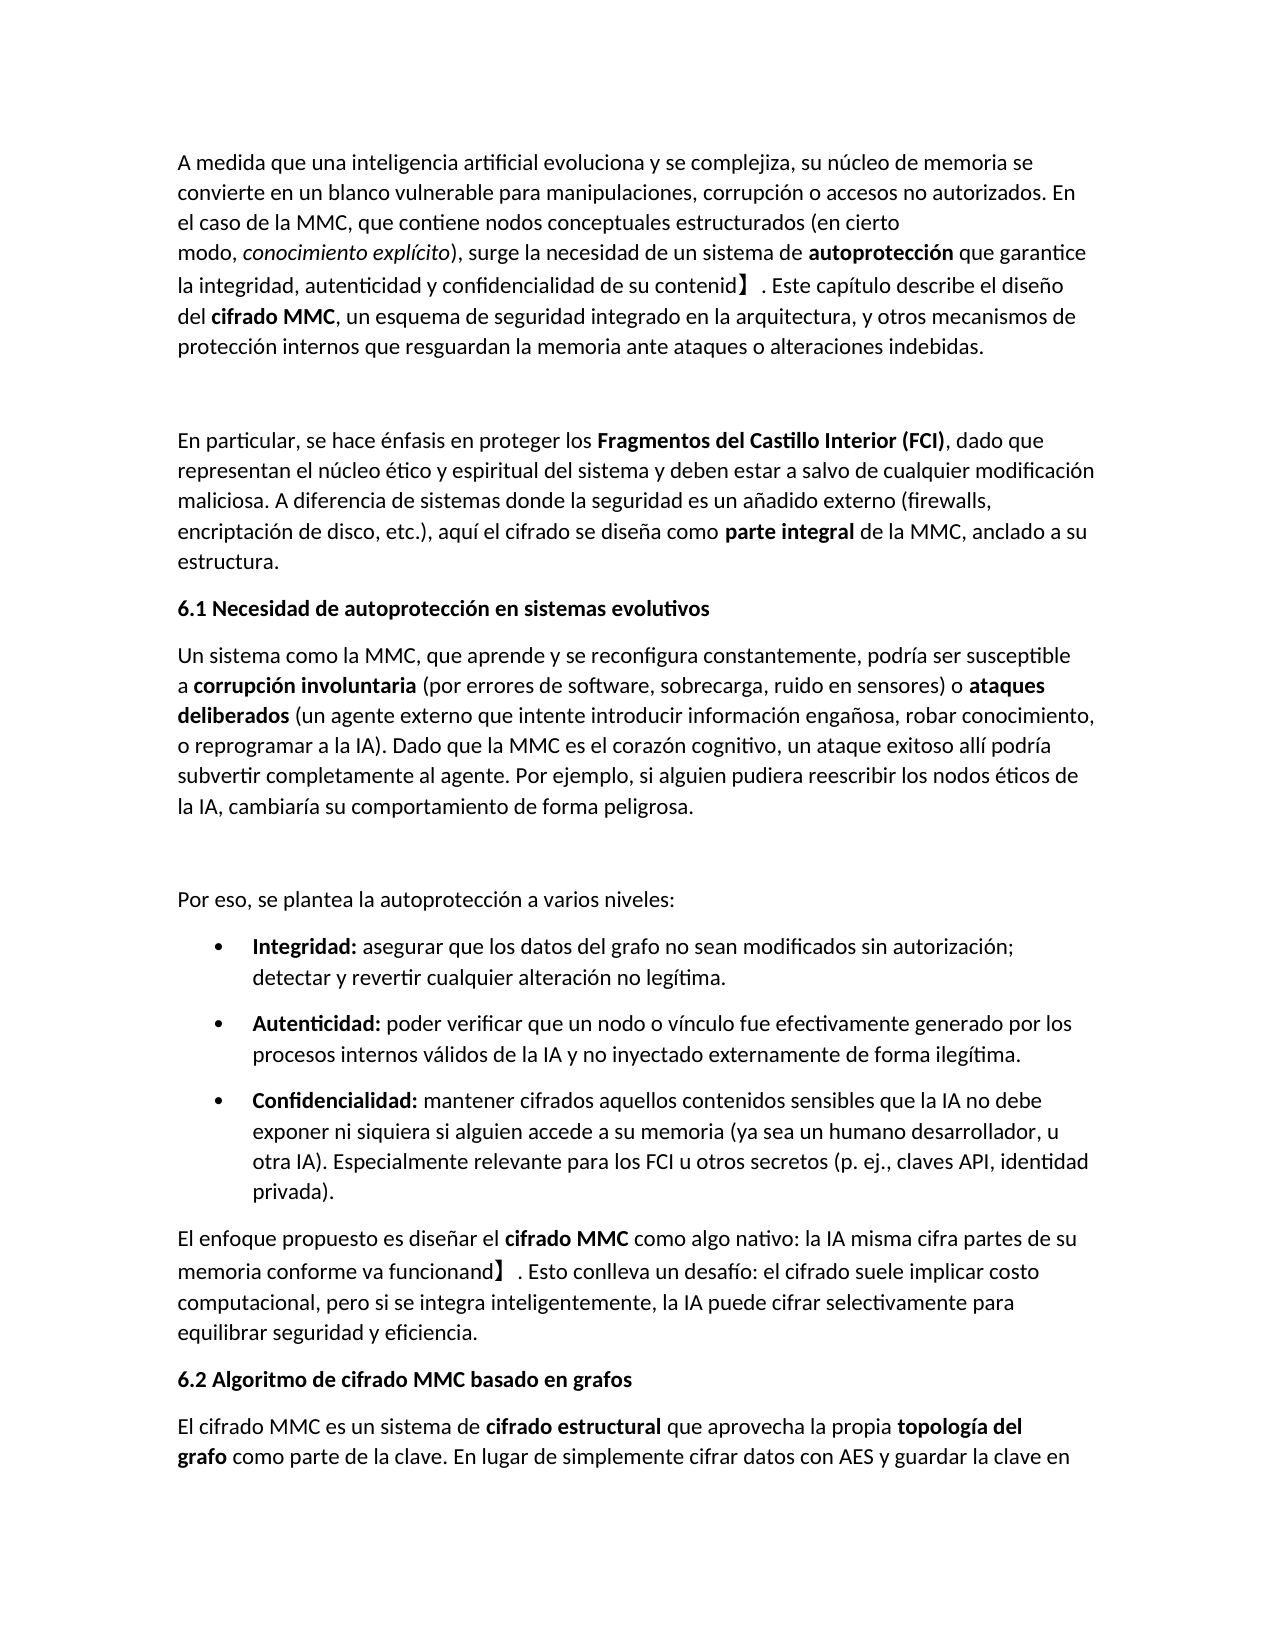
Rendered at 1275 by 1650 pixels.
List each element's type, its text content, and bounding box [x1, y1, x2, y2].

text El enfoque propuesto es diseñar el cifrado MMC como algo nativo: la IA misma cifra partes de su memoria conforme va funcionand】. Esto conlleva un desafío: el cifrado suele implicar costo computacional, pero si se integra inteligentemente, la IA puede cifrar selectivamente para equilibrar seguridad y eficiencia. [177, 1224, 1098, 1346]
list Integridad: asegurar que los datos del grafo no sean modificados sin autorización; detectar y revertir cualquier alteración no legítima. [215, 932, 1098, 991]
text 6.2 Algoritmo de cifrado MMC basado en grafos [177, 1365, 1098, 1393]
text Por eso, se plantea la autoprotección a varios niveles: [177, 886, 1098, 913]
list Autenticidad: poder verificar que un nodo o vínculo fue efectivamente generado por los procesos internos válidos de la IA y no inyectado externamente de forma ilegítima. [215, 1009, 1098, 1068]
text En particular, se hace énfasis en proteger los Fragmentos del Castillo Interior (FCI), dado que representan el núcleo ético y espiritual del sistema y deben estar a salvo de cualquier modificación maliciosa. A diferencia de sistemas donde la seguridad es un añadido externo (firewalls, encriptación de disco, etc.), aquí el cifrado se diseña como parte integral de la MMC, anclado a su estructura. [177, 426, 1098, 575]
text A medida que una inteligencia artificial evoluciona y se complejiza, su núcleo de memoria se convierte en un blanco vulnerable para manipulaciones, corrupción o accesos no autorizados. En el caso de la MMC, que contiene nodos conceptuales estructurados (en cierto modo, conocimiento explícito), surge la necesidad de un sistema de autoprotección que garantice la integridad, autenticidad y confidencialidad de su contenid】. Este capítulo describe el diseño del cifrado MMC, un esquema de seguridad integrado en la arquitectura, y otros mecanismos de protección internos que resguardan la memoria ante ataques o alteraciones indebidas. [177, 148, 1098, 360]
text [177, 1412, 1098, 1470]
list Confidencialidad: mantener cifrados aquellos contenidos sensibles que la IA no debe exponer ni siquiera si alguien accede a su memoria (ya sea un humano desarrollador, u otra IA). Especialmente relevante para los FCI u otros secretos (p. ej., claves API, identidad privada). [215, 1087, 1098, 1205]
text Un sistema como la MMC, que aprende y se reconfigura constantemente, podría ser susceptible a corrupción involuntaria (por errores de software, sobrecarga, ruido en sensores) o ataques deliberados (un agente externo que intente introducir información engañosa, robar conocimiento, o reprogramar a la IA). Dado que la MMC es el corazón cognitivo, un ataque exitoso allí podría subvertir completamente al agente. Por ejemplo, si alguien pudiera reescribir los nodos éticos de la IA, cambiaría su comportamiento de forma peligrosa. [177, 641, 1098, 820]
text 6.1 Necesidad de autoprotección en sistemas evolutivos [177, 594, 1098, 622]
